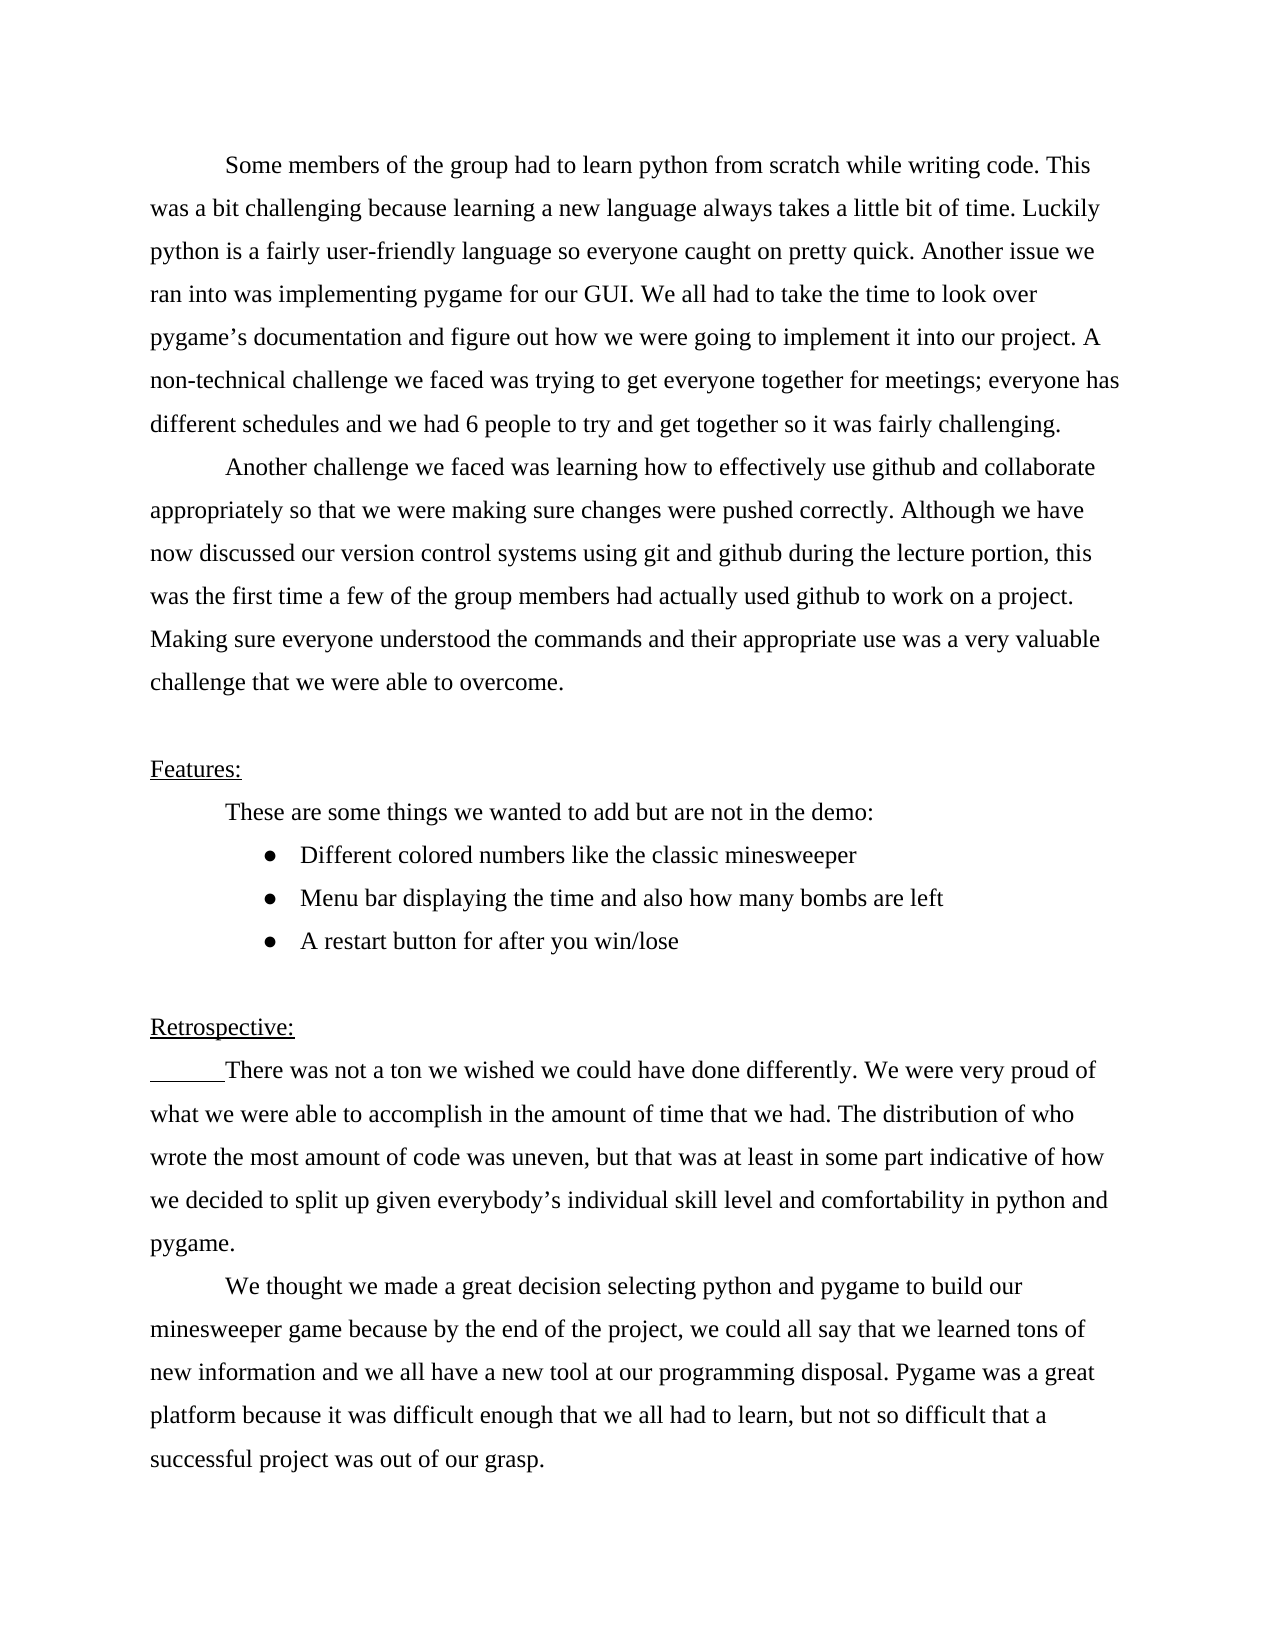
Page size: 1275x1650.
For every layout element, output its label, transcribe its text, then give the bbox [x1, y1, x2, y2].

text These are some things we wanted to add but are not in the demo: [150, 797, 1125, 826]
text There was not a ton we wished we could have done differently. We were very proud of what we were able to accomplish in the amount of time that we had. The distribution of who wrote the most amount of code was uneven, but that was at least in some part indicative of how we decided to split up given everybody’s individual skill level and comfortability in python and pygame. [150, 1056, 1125, 1257]
list A restart button for after you win/lose [262, 926, 1125, 955]
text Some members of the group had to learn python from scratch while writing code. This was a bit challenging because learning a new language always takes a little bit of time. Luckily python is a fairly user-friendly language so everyone caught on pretty quick. Another issue we ran into was implementing pygame for our GUI. We all had to take the time to look over pygame’s documentation and figure out how we were going to implement it into our project. A non-technical challenge we faced was trying to get everyone together for meetings; everyone has different schedules and we had 6 people to try and get together so it was fairly challenging. [150, 150, 1125, 437]
list Different colored numbers like the classic minesweeper [262, 840, 1125, 869]
text Retrospective: [150, 1012, 1125, 1041]
text Features: [150, 754, 1125, 782]
text Another challenge we faced was learning how to effectively use github and collaborate appropriately so that we were making sure changes were pushed correctly. Although we have now discussed our version control systems using git and github during the lecture portion, this was the first time a few of the group members had actually used github to work on a project. Making sure everyone understood the commands and their appropriate use was a very valuable challenge that we were able to overcome. [150, 452, 1125, 696]
list Menu bar displaying the time and also how many bombs are left [262, 883, 1125, 912]
text We thought we made a great decision selecting python and pygame to build our minesweeper game because by the end of the project, we could all say that we learned tons of new information and we all have a new tool at our programming disposal. Pygame was a great platform because it was difficult enough that we all had to learn, but not so difficult that a successful project was out of our grasp. [150, 1271, 1125, 1472]
